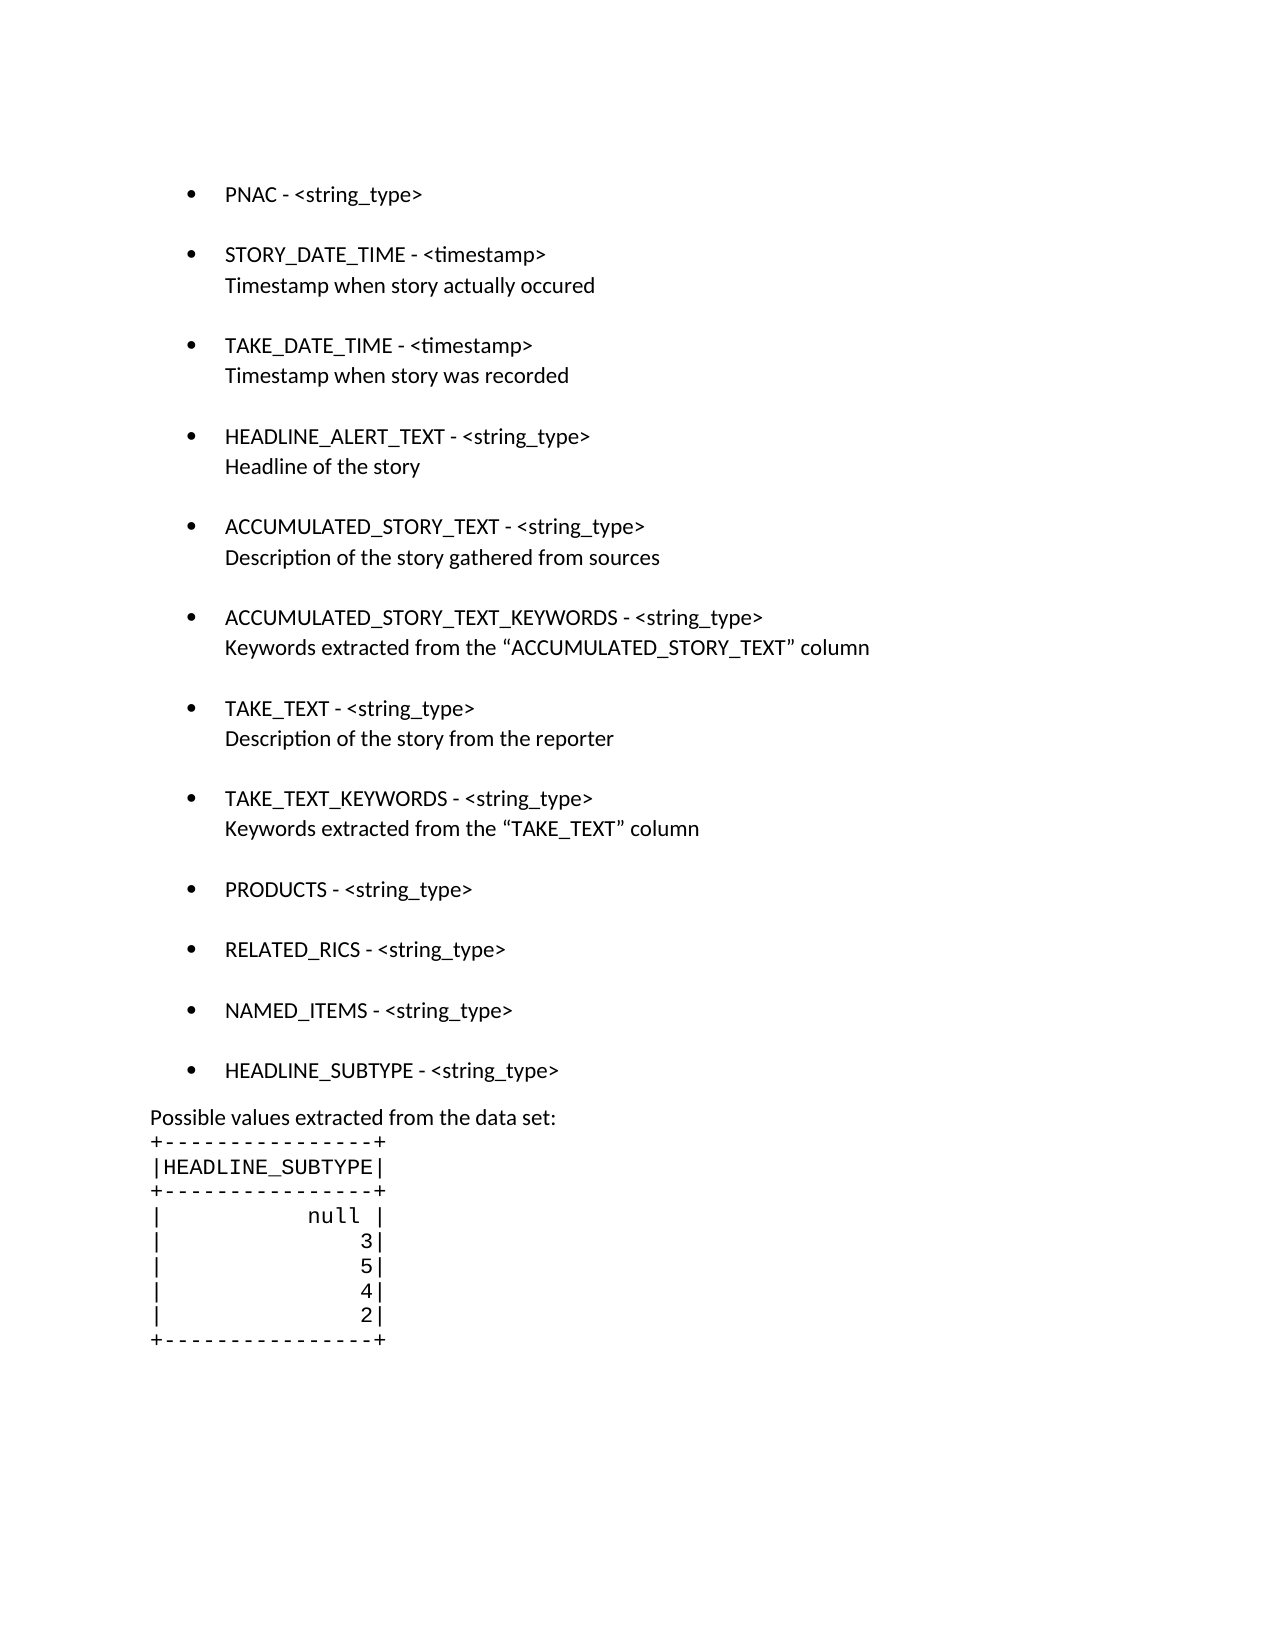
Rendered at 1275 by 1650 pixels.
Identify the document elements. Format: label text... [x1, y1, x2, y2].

list PRODUCTS - <string_type> [187, 875, 1125, 903]
list PNAC - <string_type> [187, 180, 1125, 208]
list NAMED_ITEMS - <string_type> [187, 996, 1125, 1024]
text +----------------+ [150, 1329, 1125, 1354]
list TAKE_DATE_TIME - <timestamp> [187, 331, 1125, 359]
list RELATED_RICS - <string_type> [187, 935, 1125, 994]
list Description of the story gathered from sources [225, 543, 1125, 571]
text |HEADLINE_SUBTYPE| [150, 1156, 1125, 1181]
list STORY_DATE_TIME - <timestamp> [187, 241, 1125, 269]
list ACCUMULATED_STORY_TEXT - <string_type> [187, 512, 1125, 541]
list TAKE_TEXT_KEYWORDS - <string_type> [187, 784, 1125, 812]
list TAKE_TEXT - <string_type> [187, 694, 1125, 722]
text | null | [150, 1206, 1125, 1230]
list HEADLINE_ALERT_TEXT - <string_type> [187, 422, 1125, 450]
text | 2| [150, 1305, 1125, 1329]
list Timestamp when story actually occured [225, 271, 1125, 299]
text +----------------+ [150, 1181, 1125, 1206]
text | 3| [150, 1230, 1125, 1255]
text | 4| [150, 1280, 1125, 1305]
text Possible values extracted from the data set: +----------------+ [150, 1103, 1125, 1156]
list Headline of the story [225, 452, 1125, 480]
list HEADLINE_SUBTYPE - <string_type> [187, 1056, 1125, 1084]
list Timestamp when story was recorded [225, 361, 1125, 389]
list Description of the story from the reporter [225, 724, 1125, 752]
list Keywords extracted from the “TAKE_TEXT” column [225, 814, 1125, 843]
list Keywords extracted from the “ACCUMULATED_STORY_TEXT” column [225, 633, 1125, 661]
list ACCUMULATED_STORY_TEXT_KEYWORDS - <string_type> [187, 603, 1125, 631]
text | 5| [150, 1255, 1125, 1280]
